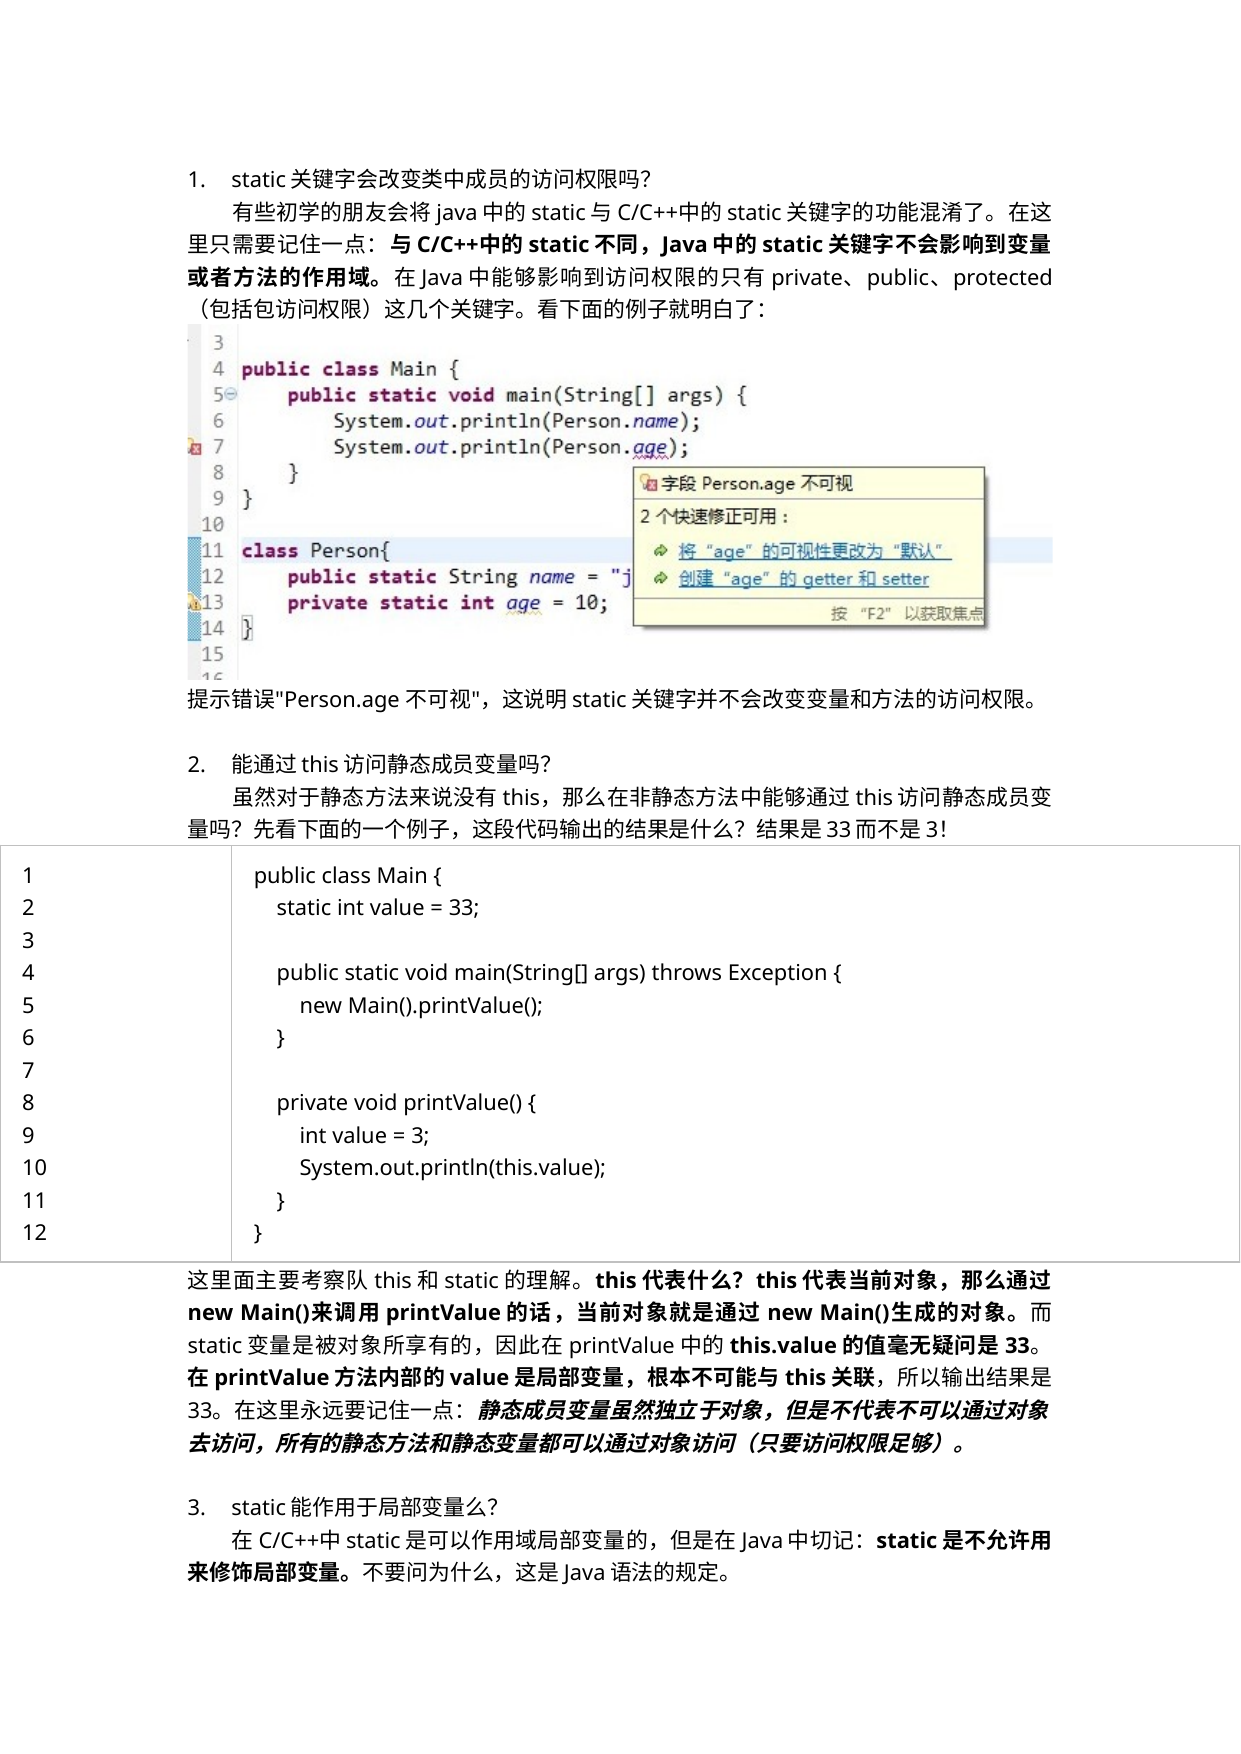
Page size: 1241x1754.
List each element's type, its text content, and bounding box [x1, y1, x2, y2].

table_header 1 2 3 4 5 6 7 8 9 10 11 12 [1, 846, 231, 1261]
text 在C/C++中static是可以作用域局部变量的，但是在Java中切记：static是不允许用来修饰局部变量。不要问为什么，这是Java语法的规定。 [187, 1523, 1053, 1588]
picture [187, 324, 1053, 680]
text 有些初学的朋友会将java中的static与C/C++中的static关键字的功能混淆了。在这里只需要记住一点：与C/C++中的static不同，Java中的static关键字不会影响到变量或者方法的作用域。在Java中能够影响到访问权限的只有private、public、protected（包括包访问权限）这几个关键字。看下面的例子就明白了： [187, 194, 1053, 324]
table_header public class Main { static int value = 33; public static void main(String[] args) throws Exception { new Main().printValue(); } private void printValue() { int value = 3; System.out.println(this.value); } } [232, 846, 1239, 1261]
text 提示错误"Person.age 不可视"，这说明static关键字并不会改变变量和方法的访问权限。 [187, 682, 1053, 714]
text 3. static能作用于局部变量么？ [187, 1490, 1053, 1523]
text 1. static关键字会改变类中成员的访问权限吗？ [187, 162, 1053, 194]
text 2. 能通过this访问静态成员变量吗？ [187, 747, 1053, 779]
text 这里面主要考察队this和static的理解。this代表什么？this代表当前对象，那么通过new Main()来调用printValue的话，当前对象就是通过new Main()生成的对象。而static变量是被对象所享有的，因此在printValue中的this.value的值毫无疑问是33。在printValue方法内部的value是局部变量，根本不可能与this关联，所以输出结果是33。在这里永远要记住一点：静态成员变量虽然独立于对象，但是不代表不可以通过对象去访问，所有的静态方法和静态变量都可以通过对象访问（只要访问权限足够）。 [187, 1263, 1053, 1458]
text 虽然对于静态方法来说没有this，那么在非静态方法中能够通过this访问静态成员变量吗？先看下面的一个例子，这段代码输出的结果是什么？结果是33而不是3！ [187, 779, 1053, 844]
